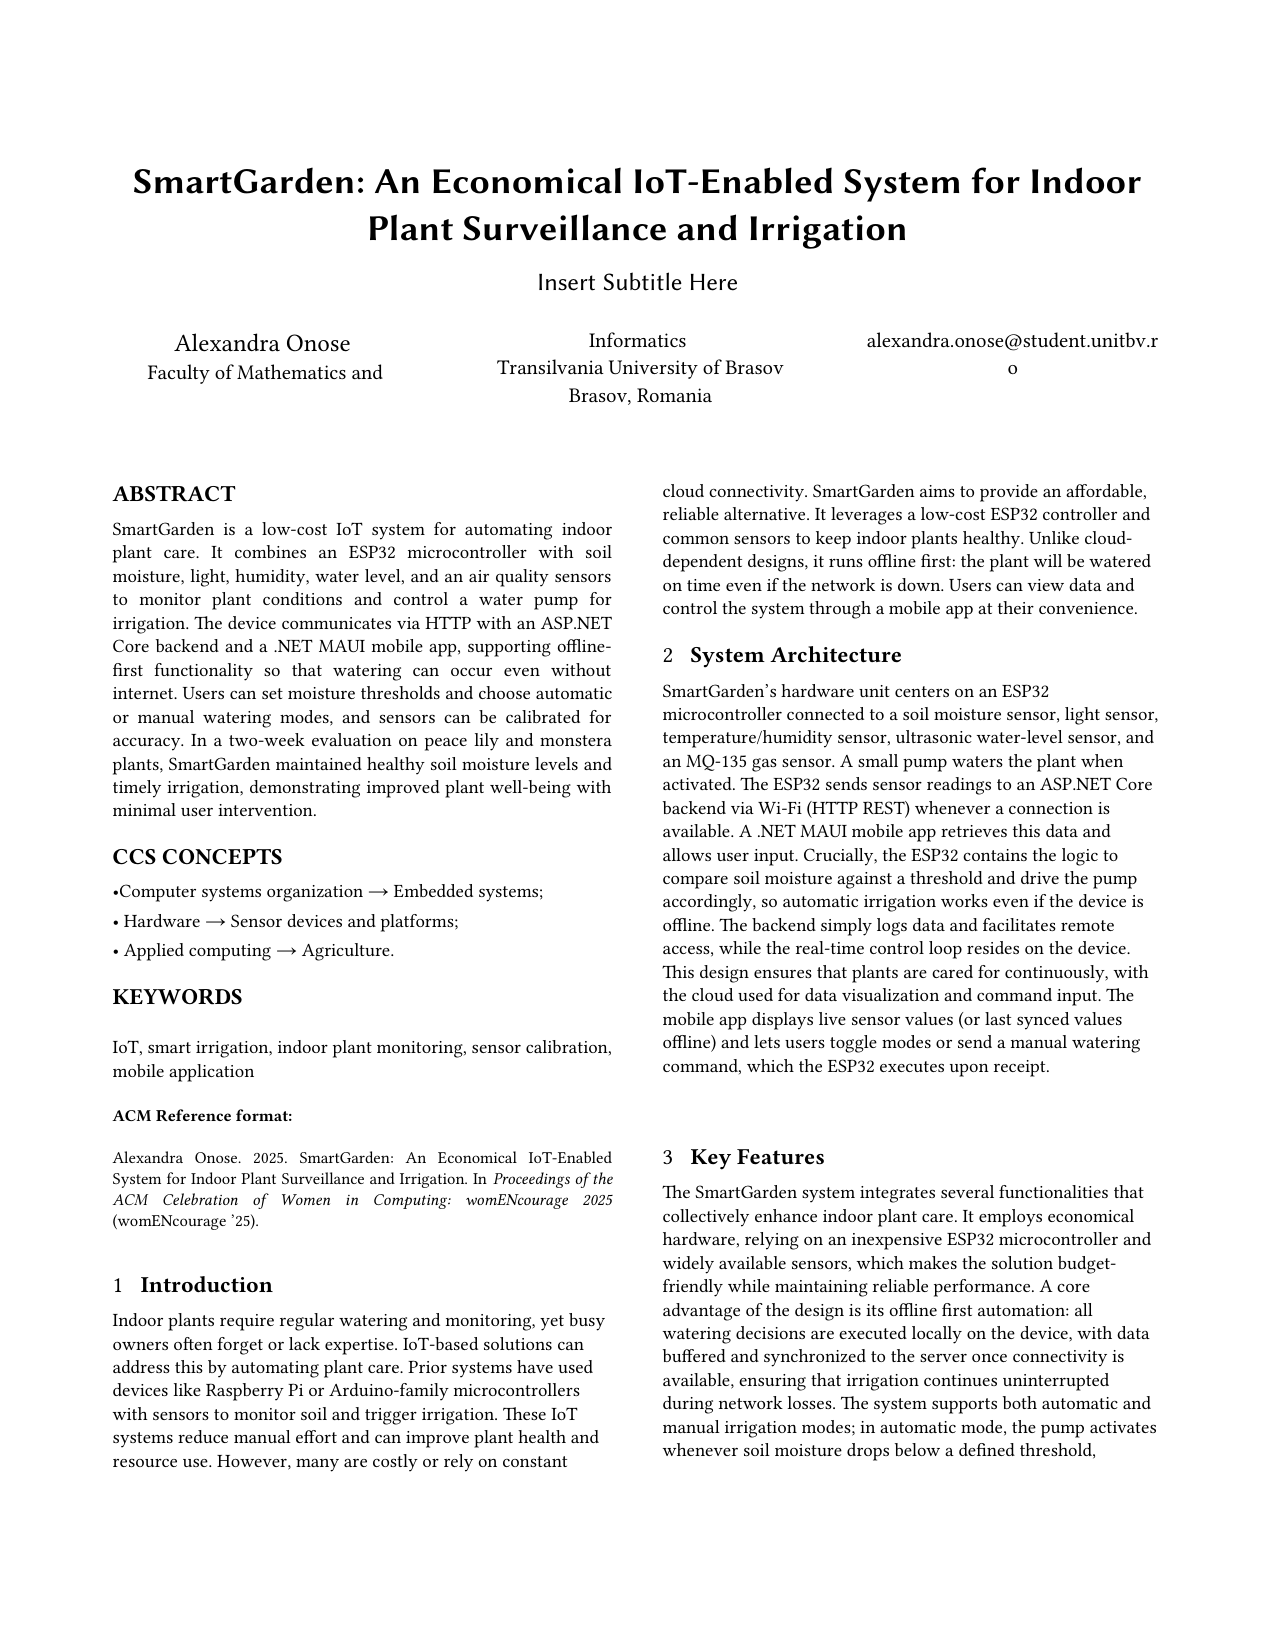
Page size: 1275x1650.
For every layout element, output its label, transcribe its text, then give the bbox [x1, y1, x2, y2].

text 1 Introduction [112, 1271, 612, 1298]
text SmartGarden’s hardware unit centers on an ESP32 microcontroller connected to a soil moisture sensor, light sensor, temperature/humidity sensor, ultrasonic water-level sensor, and an MQ-135 gas sensor. A small pump waters the plant when activated. The ESP32 sends sensor readings to an ASP.NET Core backend via Wi-Fi (HTTP REST) whenever a connection is available. A .NET MAUI mobile app retrieves this data and allows user input. Crucially, the ESP32 contains the logic to compare soil moisture against a threshold and drive the pump accordingly, so automatic irrigation works even if the device is offline. The backend simply logs data and facilitates remote access, while the real-time control loop resides on the device. This design ensures that plants are cared for continuously, with the cloud used for data visualization and command input. The mobile app displays live sensor values (or last synced values offline) and lets users toggle modes or send a manual watering command, which the ESP32 executes upon receipt. [662, 680, 1162, 1077]
text •Computer systems organization → Embedded systems; [112, 881, 612, 902]
text Indoor plants require regular watering and monitoring, yet busy owners often forget or lack expertise. IoT-based solutions can address this by automating plant care. Prior systems have used devices like Raspberry Pi or Arduino-family microcontrollers with sensors to monitor soil and trigger irrigation. These IoT systems reduce manual effort and can improve plant health and resource use. However, many are costly or rely on constant cloud connectivity. SmartGarden aims to provide an affordable, reliable alternative. It leverages a low-cost ESP32 controller and common sensors to keep indoor plants healthy. Unlike cloud-dependent designs, it runs offline first: the plant will be watered on time even if the network is down. Users can view data and control the system through a mobile app at their convenience. [112, 1310, 612, 1472]
text ACM Reference format: [112, 1107, 612, 1126]
text • Applied computing → Agriculture. [112, 940, 612, 961]
text Alexandra Onose Faculty of Mathematics and Informatics Transilvania University of Brasov Brasov, Romania alexandra.onose@student.unitbv.ro [112, 329, 412, 385]
text CCS CONCEPTS [112, 844, 612, 870]
text • Hardware → Sensor devices and platforms; [112, 910, 612, 932]
text 2 System Architecture [662, 642, 1162, 668]
text Alexandra Onose Faculty of Mathematics and Informatics Transilvania University of Brasov Brasov, Romania alexandra.onose@student.unitbv.ro [487, 329, 787, 407]
text Alexandra Onose. 2025. SmartGarden: An Economical IoT-Enabled System for Indoor Plant Surveillance and Irrigation. In Proceedings of the ACM Celebration of Women in Computing: womENcourage 2025 (womENcourage ’25). [112, 1148, 612, 1230]
text SmartGarden is a low-cost IoT system for automating indoor plant care. It combines an ESP32 microcontroller with soil moisture, light, humidity, water level, and an air quality sensors to monitor plant conditions and control a water pump for irrigation. The device communicates via HTTP with an ASP.NET Core backend and a .NET MAUI mobile app, supporting offline-first functionality so that watering can occur even without internet. Users can set moisture thresholds and choose automatic or manual watering modes, and sensors can be calibrated for accuracy. In a two-week evaluation on peace lily and monstera plants, SmartGarden maintained healthy soil moisture levels and timely irrigation, demonstrating improved plant well-being with minimal user intervention. [112, 519, 612, 821]
text ABSTRACT [112, 480, 612, 507]
text Alexandra Onose Faculty of Mathematics and Informatics Transilvania University of Brasov Brasov, Romania alexandra.onose@student.unitbv.ro [862, 329, 1162, 380]
text Indoor plants require regular watering and monitoring, yet busy owners often forget or lack expertise. IoT-based solutions can address this by automating plant care. Prior systems have used devices like Raspberry Pi or Arduino-family microcontrollers with sensors to monitor soil and trigger irrigation. These IoT systems reduce manual effort and can improve plant health and resource use. However, many are costly or rely on constant cloud connectivity. SmartGarden aims to provide an affordable, reliable alternative. It leverages a low-cost ESP32 controller and common sensors to keep indoor plants healthy. Unlike cloud-dependent designs, it runs offline first: the plant will be watered on time even if the network is down. Users can view data and control the system through a mobile app at their convenience. [662, 480, 1162, 619]
title SmartGarden: An Economical IoT-Enabled System for Indoor Plant Surveillance and Irrigation [112, 160, 1162, 250]
text IoT, smart irrigation, indoor plant monitoring, sensor calibration, mobile application [112, 1037, 612, 1082]
text KEYWORDS [112, 984, 612, 1010]
subtitle Insert Subtitle Here [112, 268, 1162, 297]
text 3 Key Features [662, 1144, 1162, 1170]
